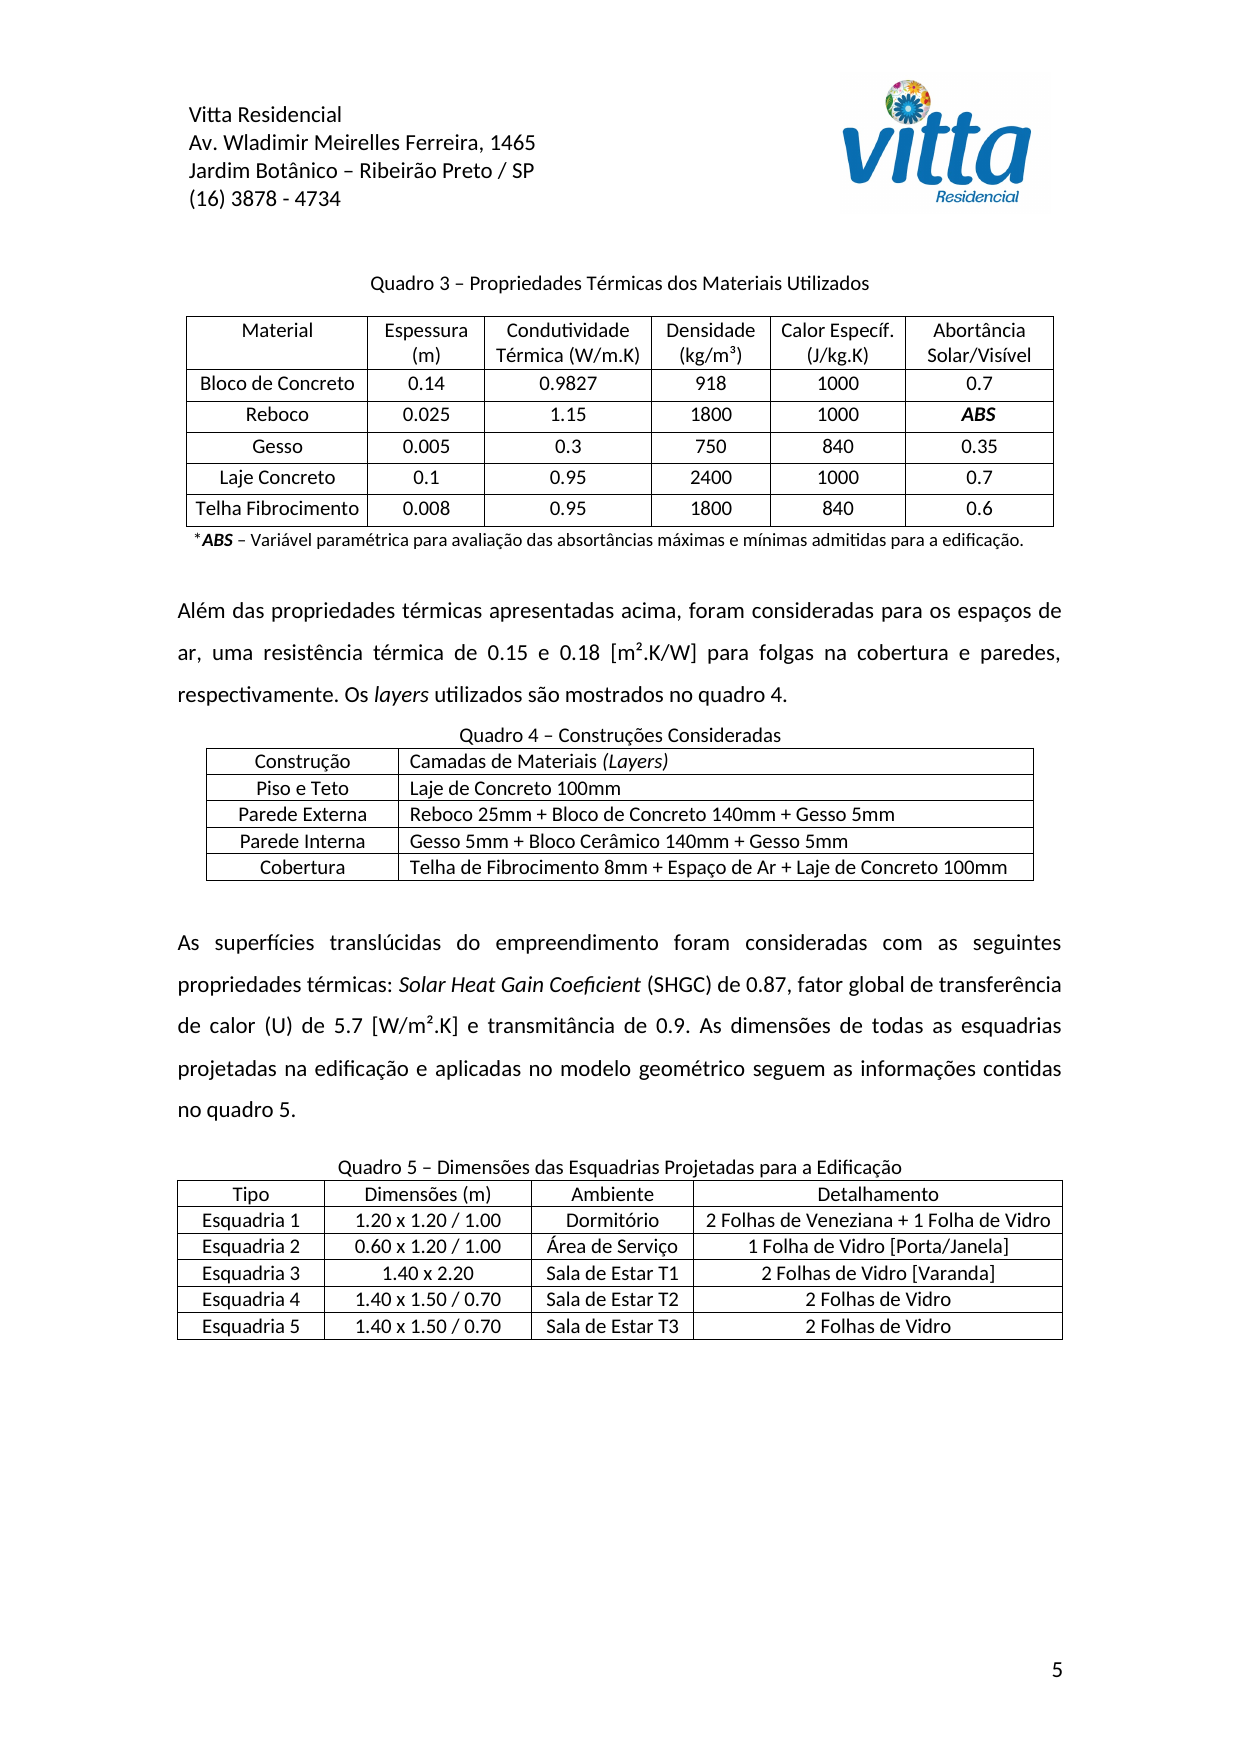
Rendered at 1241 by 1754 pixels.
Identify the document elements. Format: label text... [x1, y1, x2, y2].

table_cell Sala de Estar T2 [532, 1287, 693, 1312]
table_cell 0.005 [368, 433, 484, 463]
table_cell 0.7 [906, 370, 1053, 401]
table_header Condutividade Térmica (W/m.K) [485, 317, 651, 369]
table_header Dimensões (m) [325, 1181, 531, 1206]
table_cell 1800 [652, 402, 770, 432]
table_header Detalhamento [694, 1181, 1062, 1206]
table_cell 1000 [771, 464, 905, 494]
table_header Calor Específ. (J/kg.K) [771, 317, 905, 369]
table_cell Laje de Concreto 100mm [399, 775, 1033, 800]
table_header Construção [207, 749, 398, 774]
table_cell 2 Folhas de Vidro [Varanda] [694, 1260, 1062, 1286]
table_cell 918 [652, 370, 770, 401]
table_header Abortância Solar/Visível [906, 317, 1053, 369]
table_cell Sala de Estar T3 [532, 1313, 693, 1338]
table_cell Área de Serviço [532, 1234, 693, 1259]
text *ABS – Variável paramétrica para avaliação das absortâncias máximas e mínimas admitidas para a edificação. [177, 527, 1063, 552]
table_cell Reboco 25mm + Bloco de Concreto 140mm + Gesso 5mm [399, 801, 1033, 827]
table_cell 0.35 [906, 433, 1053, 463]
table_cell Laje Concreto [187, 464, 367, 494]
table_cell 2 Folhas de Vidro [694, 1313, 1062, 1338]
table_cell 0.14 [368, 370, 484, 401]
table_cell 0.3 [485, 433, 651, 463]
table_header Tipo [178, 1181, 324, 1206]
text Quadro 5 – Dimensões das Esquadrias Projetadas para a Edificação [177, 1154, 1063, 1180]
table_cell 1 Folha de Vidro [Porta/Janela] [694, 1234, 1062, 1259]
table_cell Reboco [187, 402, 367, 432]
table_cell Gesso [187, 433, 367, 463]
table_cell 0.95 [485, 464, 651, 494]
table_cell Esquadria 4 [178, 1287, 324, 1312]
table_cell 0.95 [485, 495, 651, 526]
table_cell 0.008 [368, 495, 484, 526]
table_cell 0.1 [368, 464, 484, 494]
table_cell Piso e Teto [207, 775, 398, 800]
table_cell Bloco de Concreto [187, 370, 367, 401]
table_cell Esquadria 1 [178, 1207, 324, 1233]
table_cell 1000 [771, 370, 905, 401]
table_cell 0.025 [368, 402, 484, 432]
text As superfícies translúcidas do empreendimento foram consideradas com as seguintes propriedades térmicas: Solar Heat Gain Coeficient (SHGC) de 0.87, fator global de transferência de calor (U) de 5.7 [W/m².K] e transmitância de 0.9. As dimensões de todas as esquadrias projetadas na edificação e aplicadas no modelo geométrico seguem as informações contidas no quadro 5. [177, 928, 1063, 1124]
table_cell 1000 [771, 402, 905, 432]
table_cell ABS [906, 402, 1053, 432]
table_cell Sala de Estar T1 [532, 1260, 693, 1286]
table_cell Parede Externa [207, 801, 398, 827]
table_cell 1.40 x 1.50 / 0.70 [325, 1313, 531, 1338]
table_cell 0.7 [906, 464, 1053, 494]
table_header Densidade (kg/m³) [652, 317, 770, 369]
text Quadro 3 – Propriedades Térmicas dos Materiais Utilizados [177, 270, 1063, 295]
table_header Material [187, 317, 367, 369]
table_header Camadas de Materiais (Layers) [399, 749, 1033, 774]
table_cell 840 [771, 495, 905, 526]
table_cell 0.9827 [485, 370, 651, 401]
table_cell 1.15 [485, 402, 651, 432]
table_header Espessura (m) [368, 317, 484, 369]
table_cell 840 [771, 433, 905, 463]
picture [839, 72, 1051, 214]
table_cell Gesso 5mm + Bloco Cerâmico 140mm + Gesso 5mm [399, 828, 1033, 853]
table_cell 1.40 x 2.20 [325, 1260, 531, 1286]
table_cell Esquadria 2 [178, 1234, 324, 1259]
table_cell 2 Folhas de Vidro [694, 1287, 1062, 1312]
table_cell 1.40 x 1.50 / 0.70 [325, 1287, 531, 1312]
table_header Ambiente [532, 1181, 693, 1206]
table_cell Dormitório [532, 1207, 693, 1233]
table_cell Parede Interna [207, 828, 398, 853]
table_cell 750 [652, 433, 770, 463]
table_cell Esquadria 5 [178, 1313, 324, 1338]
table_cell Cobertura [207, 854, 398, 880]
table_cell 2 Folhas de Veneziana + 1 Folha de Vidro [694, 1207, 1062, 1233]
table_cell 1800 [652, 495, 770, 526]
text Além das propriedades térmicas apresentadas acima, foram consideradas para os espaços de ar, uma resistência térmica de 0.15 e 0.18 [m².K/W] para folgas na cobertura e paredes, respectivamente. Os layers utilizados são mostrados no quadro 4. [177, 596, 1063, 708]
text Quadro 4 – Construções Consideradas [177, 722, 1063, 747]
table_cell Esquadria 3 [178, 1260, 324, 1286]
table_cell 0.60 x 1.20 / 1.00 [325, 1234, 531, 1259]
table_cell 2400 [652, 464, 770, 494]
table_cell Telha de Fibrocimento 8mm + Espaço de Ar + Laje de Concreto 100mm [399, 854, 1033, 880]
table_cell 1.20 x 1.20 / 1.00 [325, 1207, 531, 1233]
table_cell 0.6 [906, 495, 1053, 526]
table_cell Telha Fibrocimento [187, 495, 367, 526]
